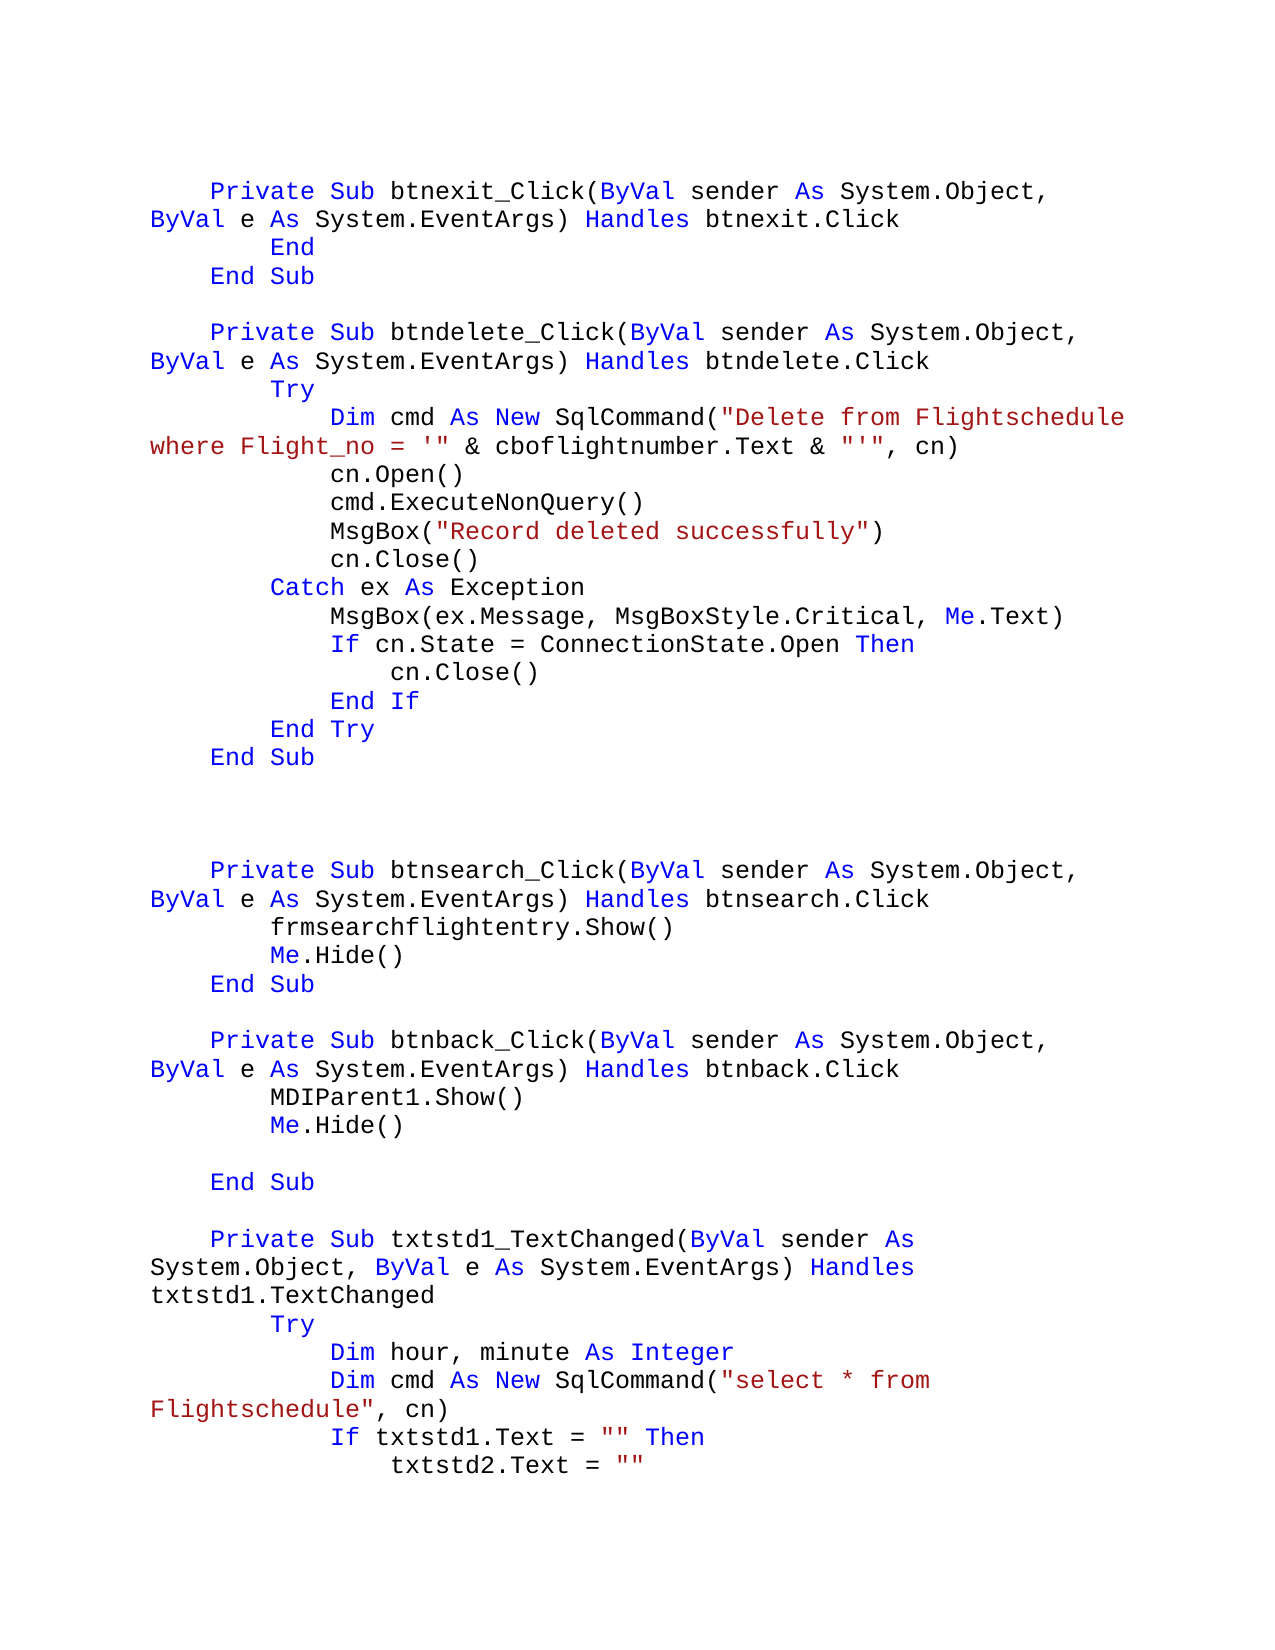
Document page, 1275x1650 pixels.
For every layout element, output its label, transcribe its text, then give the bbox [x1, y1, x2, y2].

text Private Sub btnback_Click(ByVal sender As System.Object, ByVal e As System.EventArgs) Handles btnback.Click [150, 1028, 1125, 1085]
text End Sub [150, 971, 1125, 1000]
text Try [150, 1311, 1125, 1340]
text End [150, 235, 1125, 263]
text End Sub [150, 263, 1125, 292]
text If txtstd1.Text = "" Then [150, 1425, 1125, 1453]
text End If [150, 688, 1125, 717]
text End Try [150, 717, 1125, 745]
text Private Sub btnexit_Click(ByVal sender As System.Object, ByVal e As System.EventArgs) Handles btnexit.Click [150, 178, 1125, 235]
text Me.Hide() [150, 943, 1125, 971]
text cn.Open() [150, 462, 1125, 490]
text Try [150, 377, 1125, 405]
text cmd.ExecuteNonQuery() [150, 490, 1125, 518]
text Dim hour, minute As Integer [150, 1340, 1125, 1368]
text frmsearchflightentry.Show() [150, 915, 1125, 943]
text Private Sub btndelete_Click(ByVal sender As System.Object, ByVal e As System.EventArgs) Handles btndelete.Click [150, 320, 1125, 377]
text MsgBox("Record deleted successfully") [150, 518, 1125, 547]
text Private Sub btnsearch_Click(ByVal sender As System.Object, ByVal e As System.EventArgs) Handles btnsearch.Click [150, 858, 1125, 915]
text End Sub [150, 1170, 1125, 1198]
text MsgBox(ex.Message, MsgBoxStyle.Critical, Me.Text) [150, 603, 1125, 632]
text Dim cmd As New SqlCommand("Delete from Flightschedule where Flight_no = '" & cboflightnumber.Text & "'", cn) [150, 405, 1125, 462]
text If cn.State = ConnectionState.Open Then [150, 632, 1125, 660]
text End Sub [150, 745, 1125, 773]
text Private Sub txtstd1_TextChanged(ByVal sender As System.Object, ByVal e As System.EventArgs) Handles txtstd1.TextChanged [150, 1226, 1125, 1311]
text Dim cmd As New SqlCommand("select * from Flightschedule", cn) [150, 1368, 1125, 1425]
text MDIParent1.Show() [150, 1085, 1125, 1113]
text Catch ex As Exception [150, 575, 1125, 603]
text Me.Hide() [150, 1113, 1125, 1141]
text cn.Close() [150, 547, 1125, 575]
text txtstd2.Text = "" [150, 1453, 1125, 1481]
text cn.Close() [150, 660, 1125, 688]
